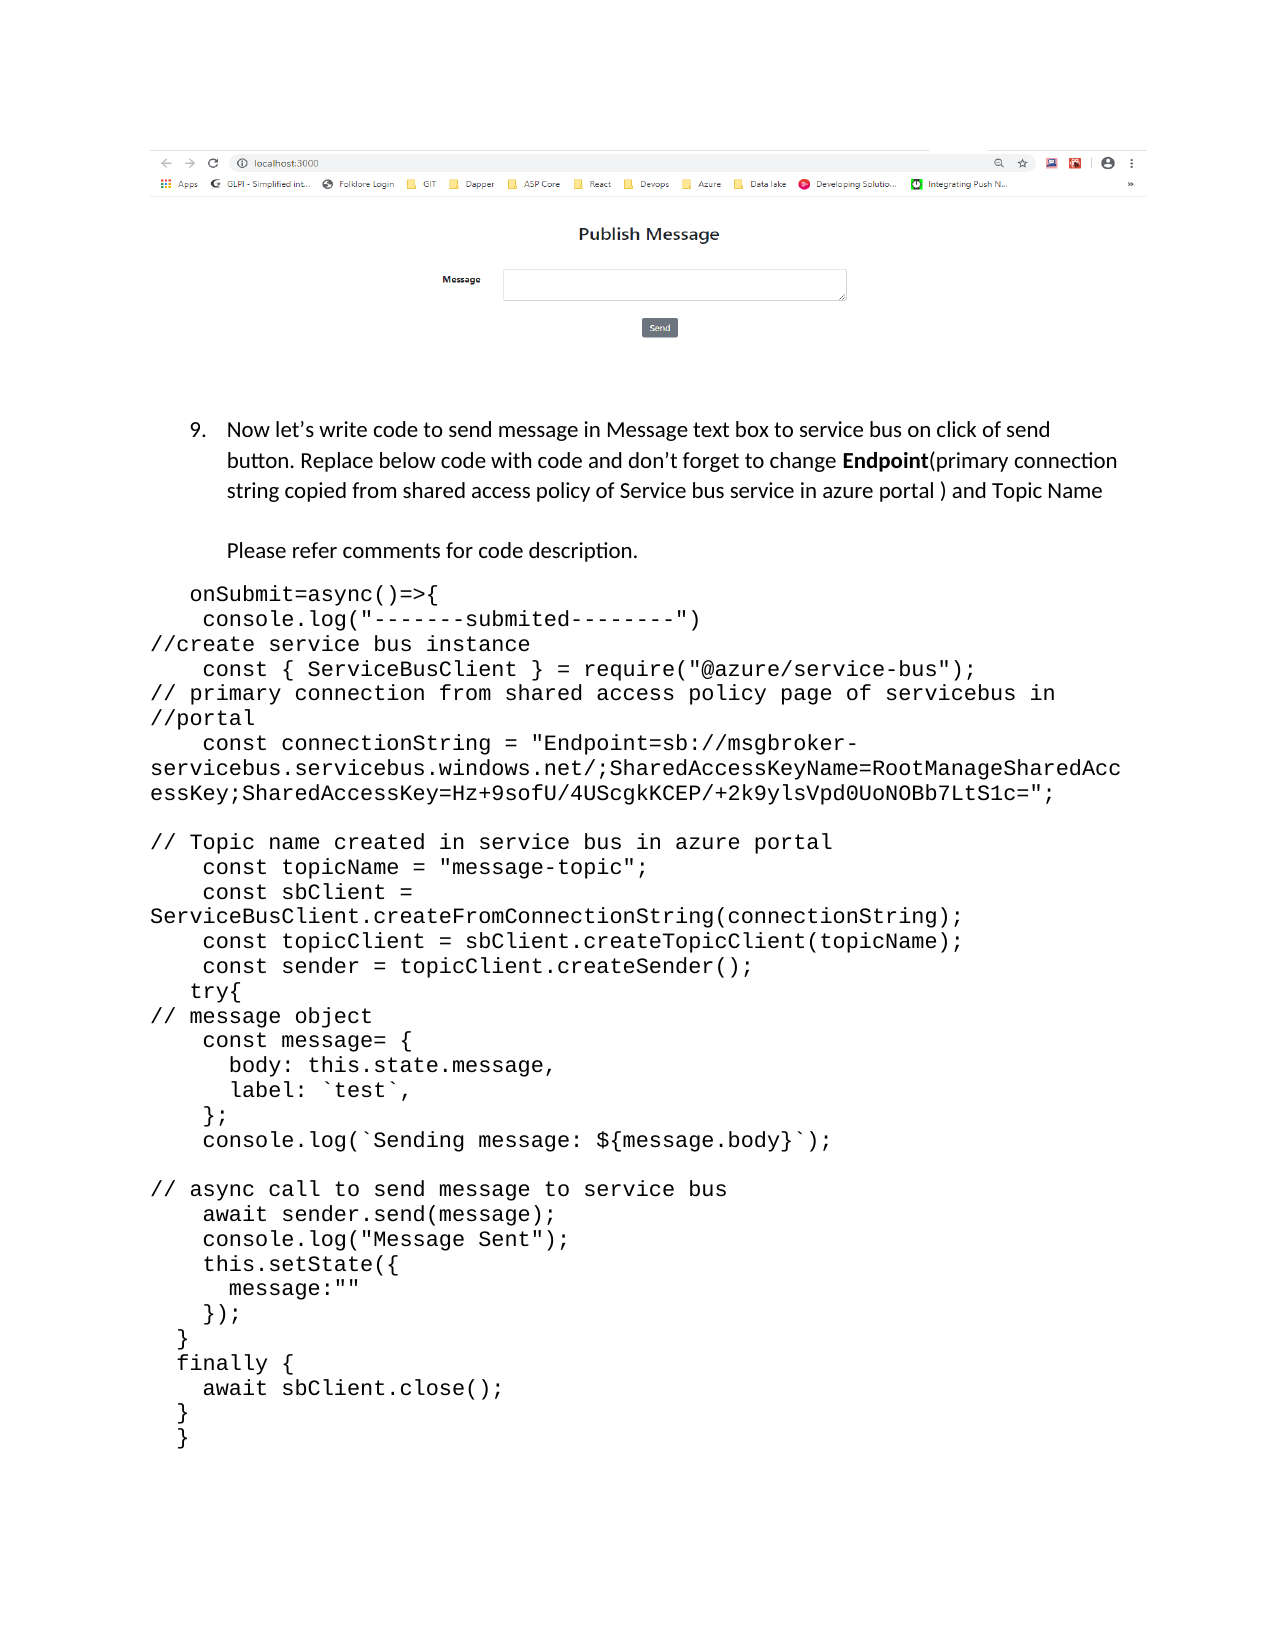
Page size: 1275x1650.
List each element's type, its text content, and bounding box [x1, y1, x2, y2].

text console.log("Message Sent"); [150, 1228, 1125, 1253]
text console.log(`Sending message: ${message.body}`); [150, 1129, 1125, 1153]
text console.log("-------submited--------") [150, 608, 1125, 633]
text }; [150, 1104, 1125, 1129]
text try{ [150, 980, 1125, 1005]
text this.setState({ [150, 1253, 1125, 1277]
text const sbClient = ServiceBusClient.createFromConnectionString(connectionString); [150, 881, 1125, 930]
text body: this.state.message, [150, 1054, 1125, 1079]
text } [150, 1401, 1125, 1426]
text // primary connection from shared access policy page of servicebus in //portal [150, 682, 1125, 732]
list Now let’s write code to send message in Message text box to service bus on click of send button. Replace below code with code and don’t forget to change Endpoint(primary connection string copied from shared access policy of Service bus service in azure portal ) and Topic Name [189, 416, 1125, 504]
text finally { [150, 1352, 1125, 1377]
text label: `test`, [150, 1079, 1125, 1104]
text const connectionString = "Endpoint=sb://msgbroker-servicebus.servicebus.windows.net/;SharedAccessKeyName=RootManageSharedAccessKey;SharedAccessKey=Hz+9sofU/4UScgkKCEP/+2k9ylsVpd0UoNOBb7LtS1c="; [150, 732, 1125, 806]
text }); [150, 1302, 1125, 1327]
text const topicClient = sbClient.createTopicClient(topicName); [150, 930, 1125, 955]
text const message= { [150, 1029, 1125, 1054]
text const topicName = "message-topic"; [150, 856, 1125, 881]
text const sender = topicClient.createSender(); [150, 955, 1125, 980]
text // message object [150, 1005, 1125, 1029]
text message:"" [150, 1277, 1125, 1302]
text // async call to send message to service bus [150, 1178, 1125, 1203]
text //create service bus instance [150, 633, 1125, 658]
text const { ServiceBusClient } = require("@azure/service-bus"); [150, 658, 1125, 682]
text } [150, 1327, 1125, 1352]
list Please refer comments for code description. [227, 536, 1125, 564]
picture [150, 150, 1147, 416]
text } [150, 1426, 1125, 1451]
text // Topic name created in service bus in azure portal [150, 831, 1125, 856]
text onSubmit=async()=>{ [150, 583, 1125, 608]
text await sender.send(message); [150, 1203, 1125, 1228]
text await sbClient.close(); [150, 1377, 1125, 1401]
